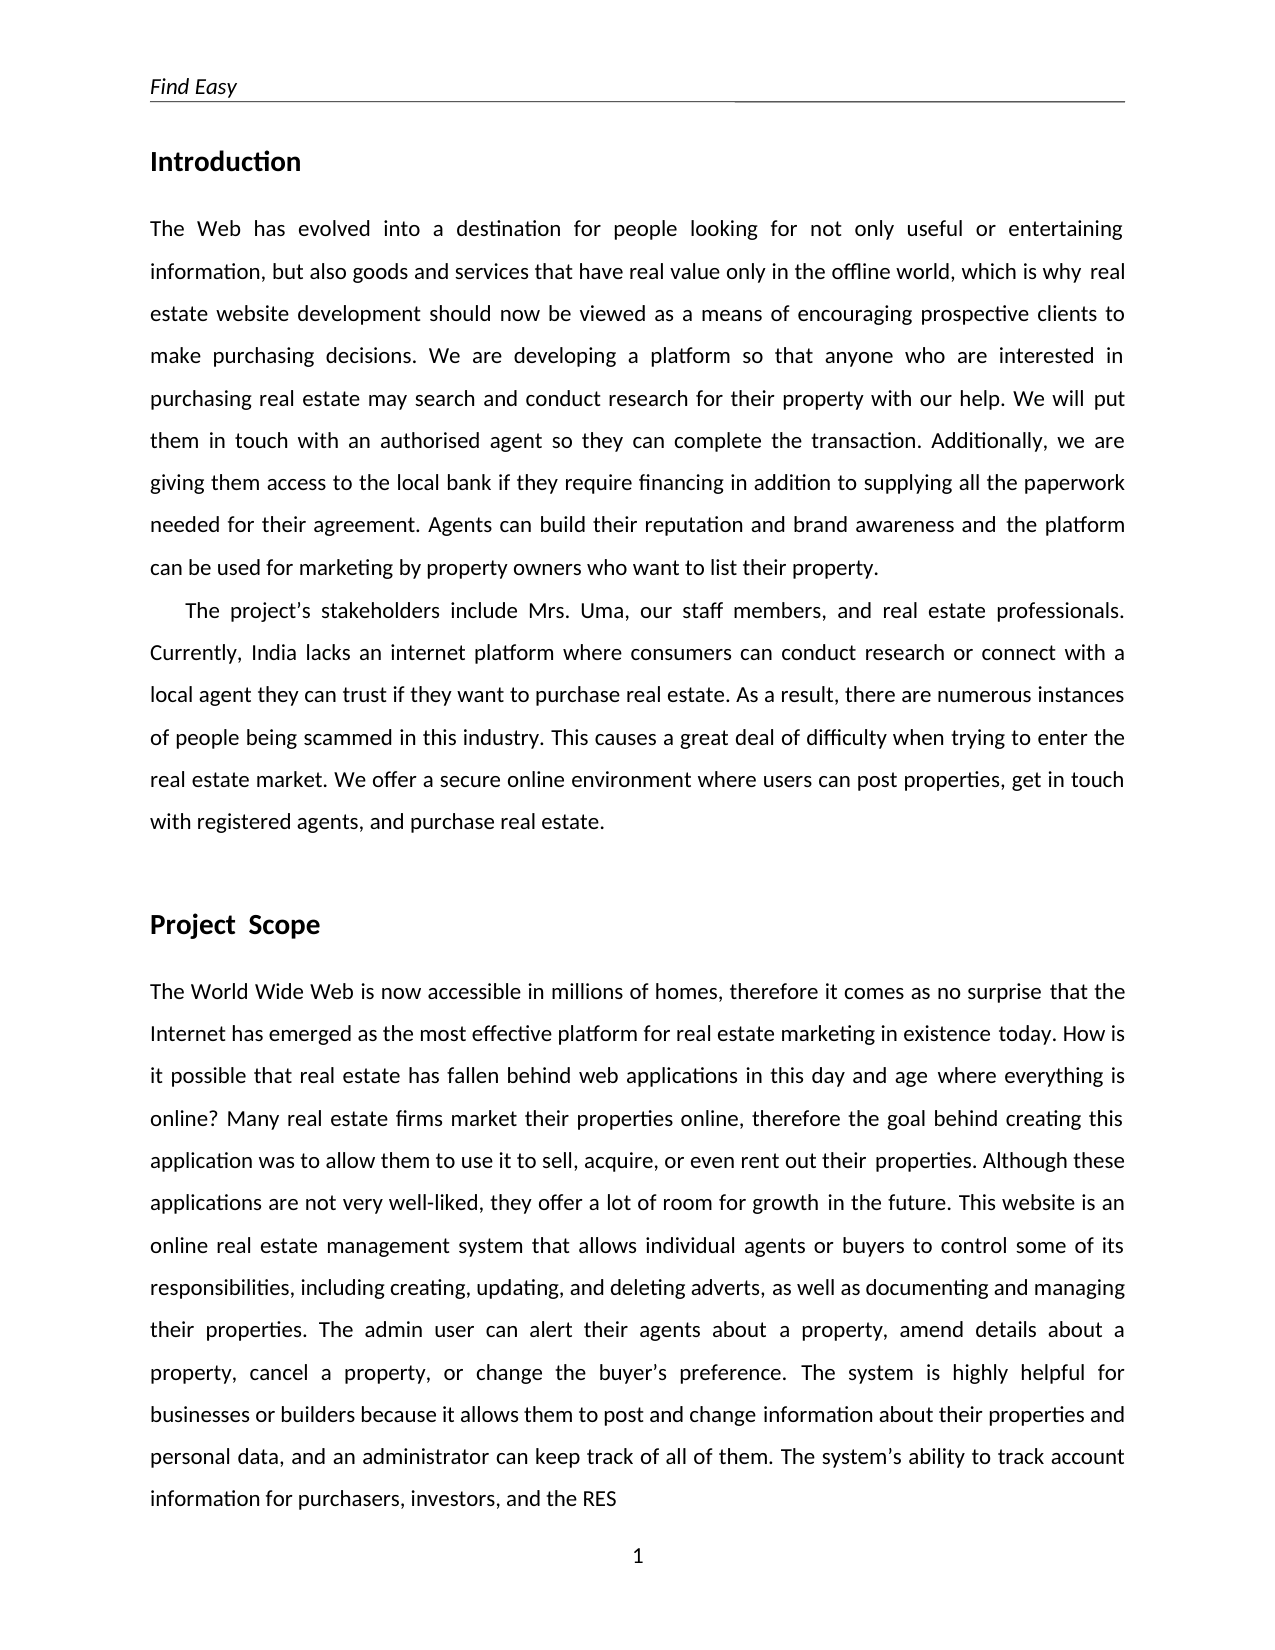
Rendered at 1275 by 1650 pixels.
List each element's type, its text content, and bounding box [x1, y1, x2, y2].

text The project’s stakeholders include Mrs. Uma, our staff members, and real estate professionals. Currently, India lacks an internet platform where consumers can conduct research or connect with a local agent they can trust if they want to purchase real estate. As a result, there are numerous instances of people being scammed in this industry. This causes a great deal of difficulty when trying to enter the real estate market. We offer a secure online environment where users can post properties, get in touch with registered agents, and purchase real estate. [150, 596, 1125, 835]
text The Web has evolved into a destination for people looking for not only useful or entertaining information, but also goods and services that have real value only in the offline world, which is why real estate website development should now be viewed as a means of encouraging prospective clients to make purchasing decisions. We are developing a platform so that anyone who are interested in purchasing real estate may search and conduct research for their property with our help. We will put them in touch with an authorised agent so they can complete the transaction. Additionally, we are giving them access to the local bank if they require financing in addition to supplying all the paperwork needed for their agreement. Agents can build their reputation and brand awareness and the platform can be used for marketing by property owners who want to list their property. [150, 214, 1125, 581]
text The World Wide Web is now accessible in millions of homes, therefore it comes as no surprise that the Internet has emerged as the most effective platform for real estate marketing in existence today. How is it possible that real estate has fallen behind web applications in this day and age where everything is online? Many real estate firms market their properties online, therefore the goal behind creating this application was to allow them to use it to sell, acquire, or even rent out their properties. Although these applications are not very well-liked, they offer a lot of room for growth in the future. This website is an online real estate management system that allows individual agents or buyers to control some of its responsibilities, including creating, updating, and deleting adverts, as well as documenting and managing their properties. The admin user can alert their agents about a property, amend details about a property, cancel a property, or change the buyer’s preference. The system is highly helpful for businesses or builders because it allows them to post and change information about their properties and personal data, and an administrator can keep track of all of them. The system’s ability to track account information for purchasers, investors, and the RES [150, 977, 1125, 1512]
subtitle Project Scope [150, 906, 1137, 942]
subtitle Introduction [150, 143, 1137, 179]
